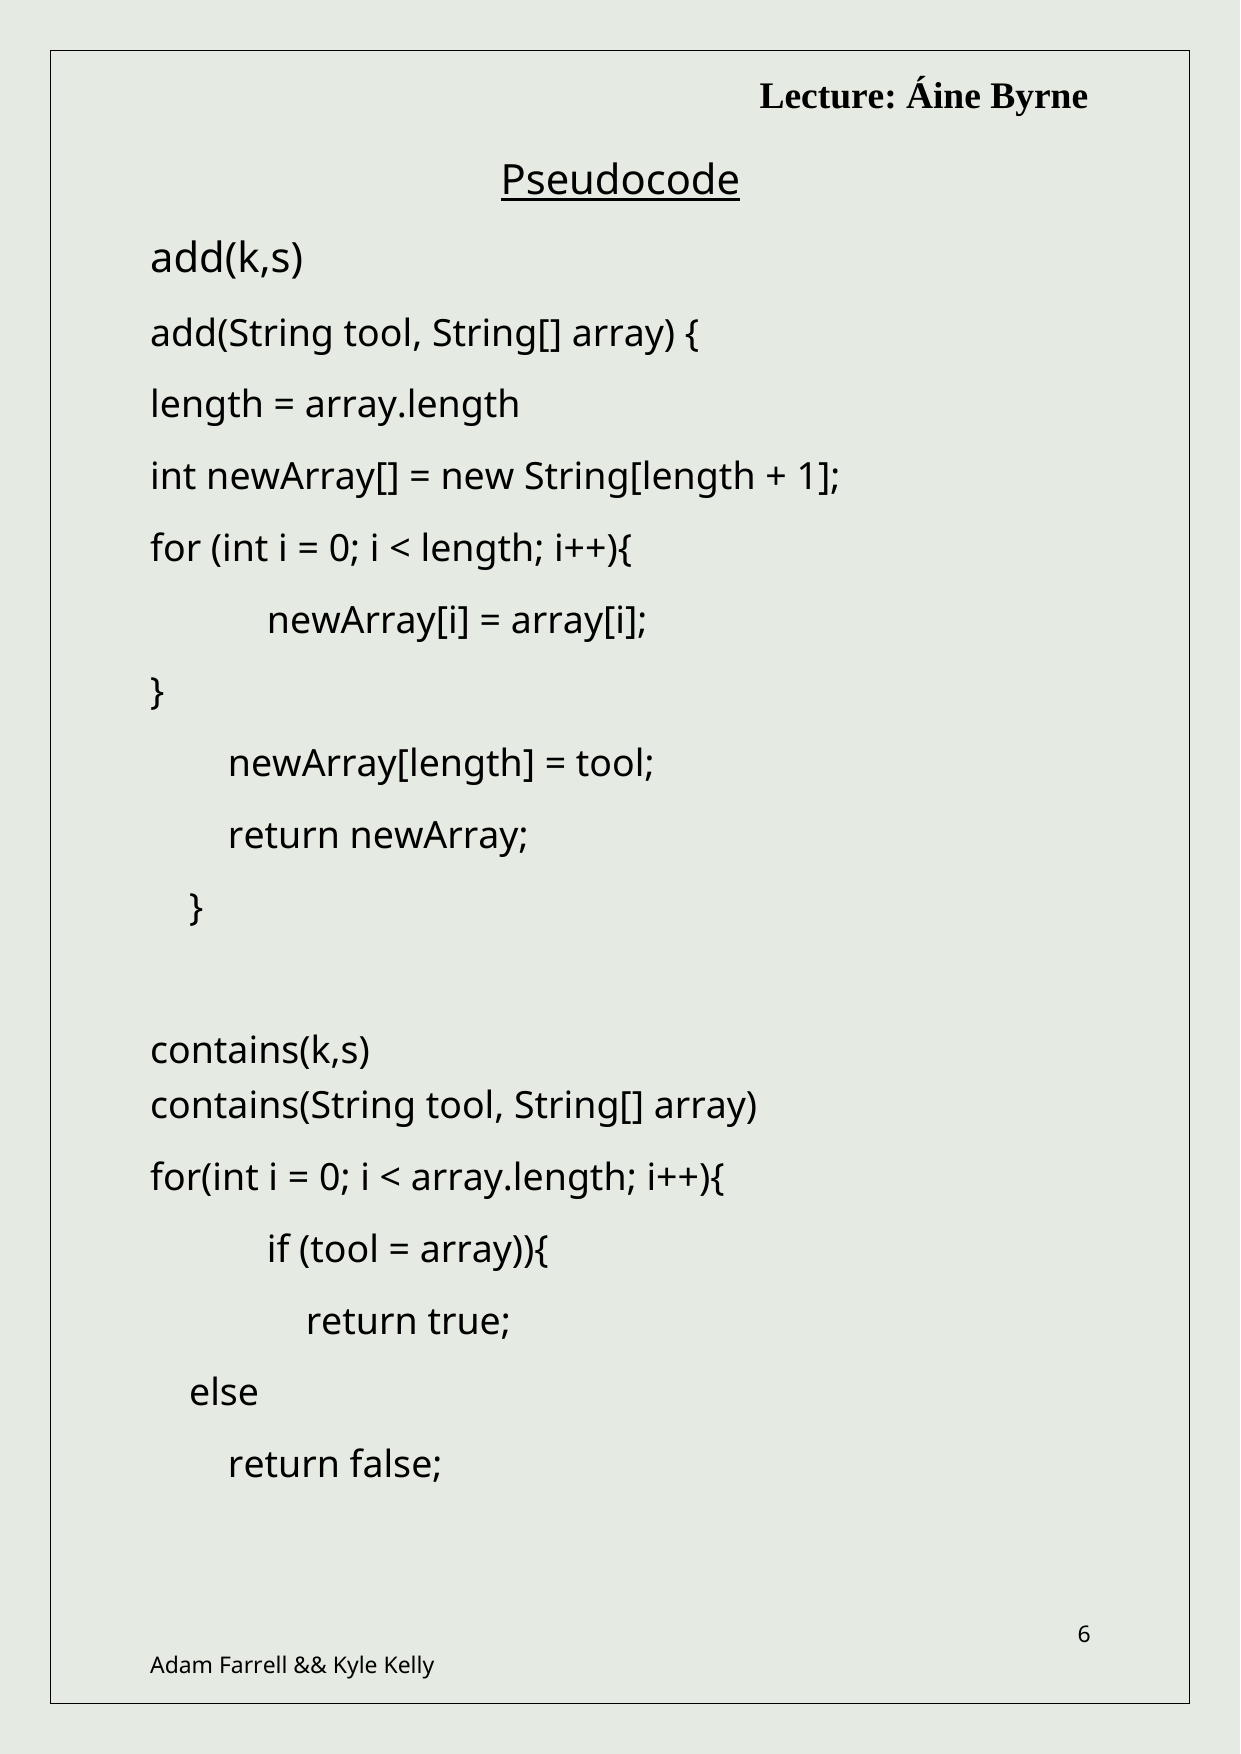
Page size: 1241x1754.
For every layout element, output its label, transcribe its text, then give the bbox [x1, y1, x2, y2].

text add(k,s) [150, 228, 1090, 285]
text if (tool = array)){ [150, 1222, 1090, 1273]
text for(int i = 0; i < array.length; i++){ [150, 1150, 1090, 1201]
text } [150, 665, 1090, 716]
text newArray[length] = tool; [150, 736, 1090, 787]
text contains(k,s) contains(String tool, String[] array) [150, 1023, 1090, 1130]
text add(String tool, String[] array) { [150, 306, 1090, 357]
text for (int i = 0; i < length; i++){ [150, 521, 1090, 572]
text Pseudocode [150, 150, 1090, 207]
text } [150, 880, 1090, 931]
text int newArray[] = new String[length + 1]; [150, 449, 1090, 500]
text else [150, 1366, 1090, 1417]
text return false; [150, 1437, 1090, 1488]
text return true; [150, 1294, 1090, 1345]
text newArray[i] = array[i]; [150, 593, 1090, 644]
text return newArray; [150, 808, 1090, 859]
text length = array.length [150, 378, 1090, 429]
